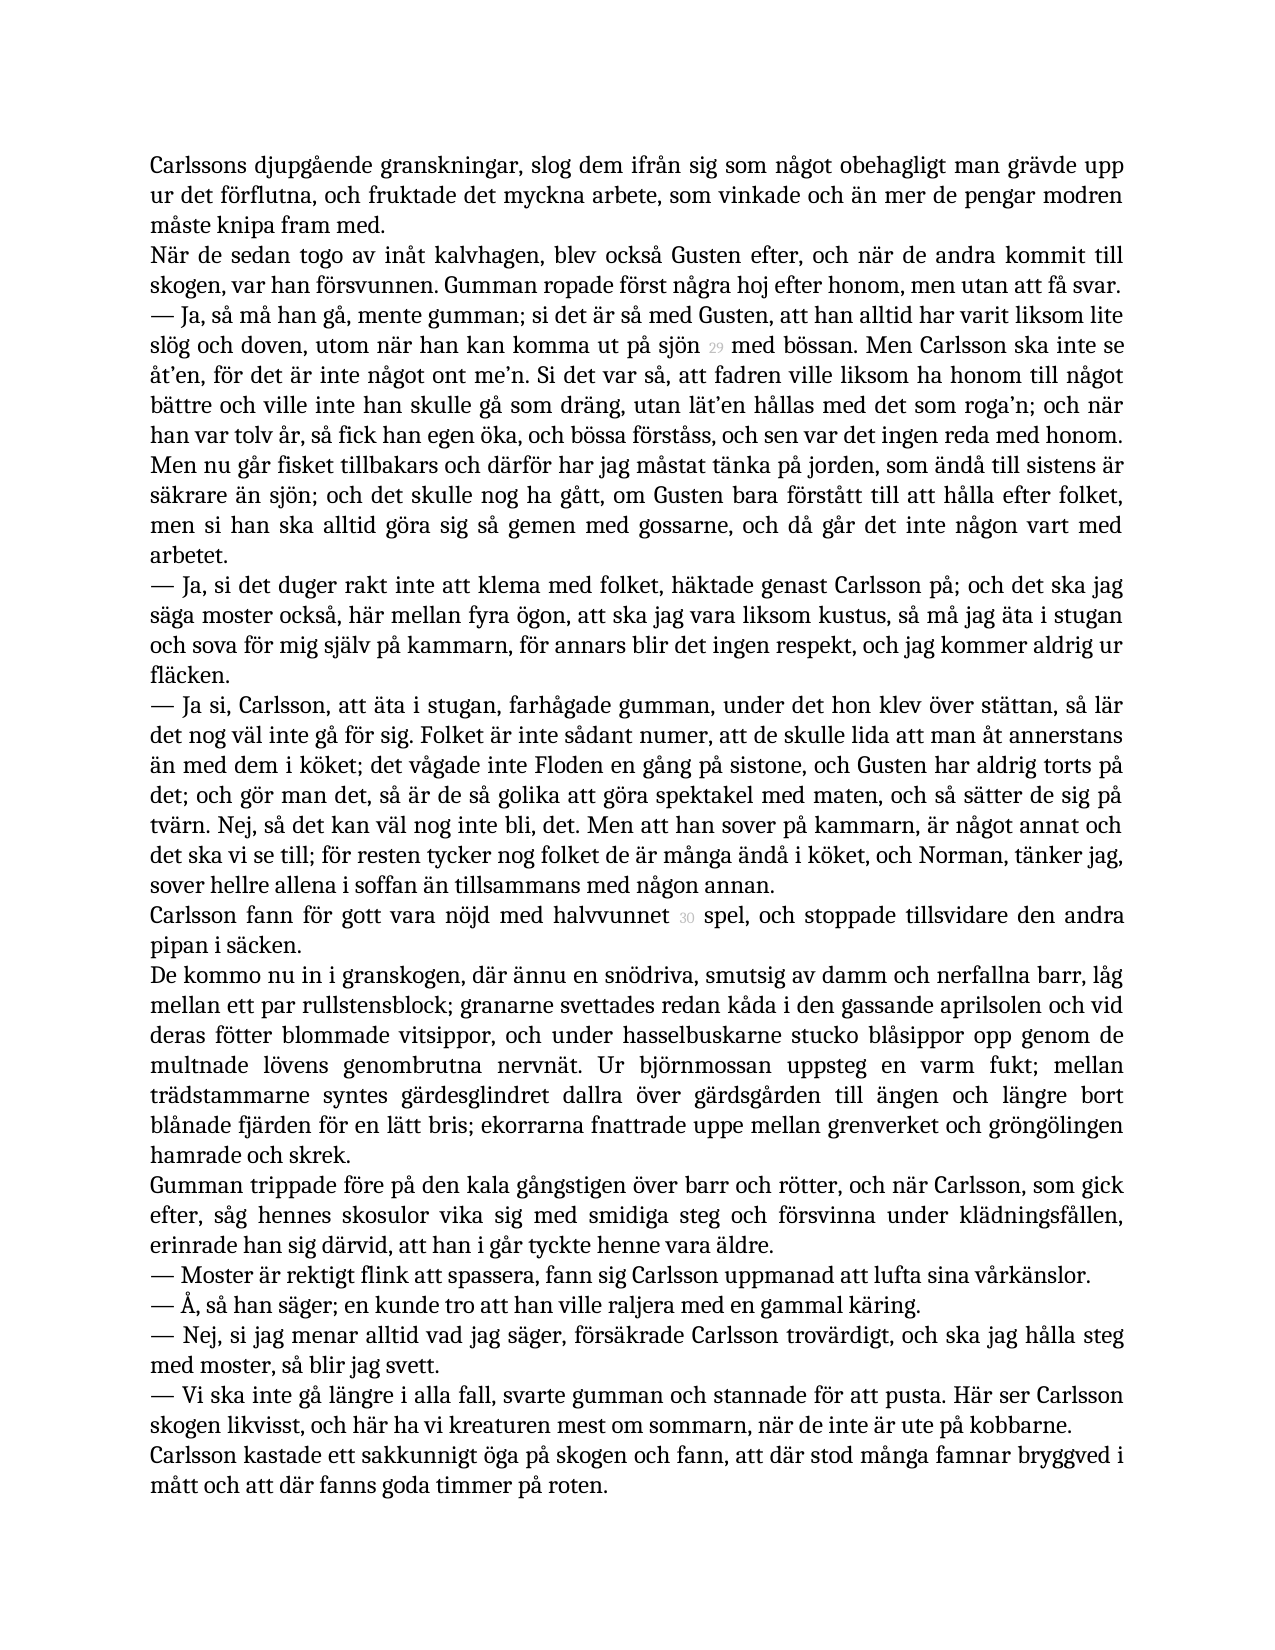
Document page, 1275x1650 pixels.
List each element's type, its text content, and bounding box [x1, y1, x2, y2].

text Carlsson fann för gott vara nöjd med halvvunnet 30 spel, och stoppade tillsvidare den andra pipan i säcken. [150, 900, 1125, 960]
text — Ja si, Carlsson, att äta i stugan, farhågade gumman, under det hon klev över stättan, så lär det nog väl inte gå för sig. Folket är inte sådant numer, att de skulle lida att man åt annerstans än med dem i köket; det vågade inte Floden en gång på sistone, och Gusten har aldrig torts på det; och gör man det, så är de så golika att göra spektakel med maten, och så sätter de sig på tvärn. Nej, så det kan väl nog inte bli, det. Men att han sover på kammarn, är något annat och det ska vi se till; för resten tycker nog folket de är många ändå i köket, och Norman, tänker jag, sover hellre allena i soffan än tillsammans med någon annan. [150, 690, 1125, 900]
text — Å, så han säger; en kunde tro att han ville raljera med en gammal käring. [150, 1290, 1125, 1320]
text De kommo nu in i granskogen, där ännu en snödriva, smutsig av damm och nerfallna barr, låg mellan ett par rullstensblock; granarne svettades redan kåda i den gassande aprilsolen och vid deras fötter blommade vitsippor, och under hasselbuskarne stucko blåsippor opp genom de multnade lövens genombrutna nervnät. Ur björnmossan uppsteg en varm fukt; mellan trädstammarne syntes gärdesglindret dallra över gärdsgården till ängen och längre bort blånade fjärden för en lätt bris; ekorrarna fnattrade uppe mellan grenverket och gröngölingen hamrade och skrek. [150, 960, 1125, 1170]
text — Moster är rektigt flink att spassera, fann sig Carlsson uppmanad att lufta sina vårkänslor. [150, 1260, 1125, 1290]
text Gumman trippade före på den kala gångstigen över barr och rötter, och när Carlsson, som gick efter, såg hennes skosulor vika sig med smidiga steg och försvinna under klädningsfållen, erinrade han sig därvid, att han i går tyckte henne vara äldre. [150, 1170, 1125, 1260]
text Carlsson kastade ett sakkunnigt öga på skogen och fann, att där stod många famnar bryggved i mått och att där fanns goda timmer på roten. [150, 1440, 1125, 1500]
text — Vi ska inte gå längre i alla fall, svarte gumman och stannade för att pusta. Här ser Carlsson skogen likvisst, och här ha vi kreaturen mest om sommarn, när de inte är ute på kobbarne. [150, 1380, 1125, 1440]
text — Ja, så må han gå, mente gumman; si det är så med Gusten, att han alltid har varit liksom lite slög och doven, utom när han kan komma ut på sjön 29 med bössan. Men Carlsson ska inte se åt’en, för det är inte något ont me’n. Si det var så, att fadren ville liksom ha honom till något bättre och ville inte han skulle gå som dräng, utan lät’en hållas med det som roga’n; och när han var tolv år, så fick han egen öka, och bössa förståss, och sen var det ingen reda med honom. Men nu går fisket tillbakars och därför har jag måstat tänka på jorden, som ändå till sistens är säkrare än sjön; och det skulle nog ha gått, om Gusten bara förstått till att hålla efter folket, men si han ska alltid göra sig så gemen med gossarne, och då går det inte någon vart med arbetet. [150, 300, 1125, 570]
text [150, 150, 1125, 240]
text — Nej, si jag menar alltid vad jag säger, försäkrade Carlsson trovärdigt, och ska jag hålla steg med moster, så blir jag svett. [150, 1320, 1125, 1380]
text — Ja, si det duger rakt inte att klema med folket, häktade genast Carlsson på; och det ska jag säga moster också, här mellan fyra ögon, att ska jag vara liksom kustus, så må jag äta i stugan och sova för mig själv på kammarn, för annars blir det ingen respekt, och jag kommer aldrig ur fläcken. [150, 570, 1125, 690]
text När de sedan togo av inåt kalvhagen, blev också Gusten efter, och när de andra kommit till skogen, var han försvunnen. Gumman ropade först några hoj efter honom, men utan att få svar. [150, 240, 1125, 300]
